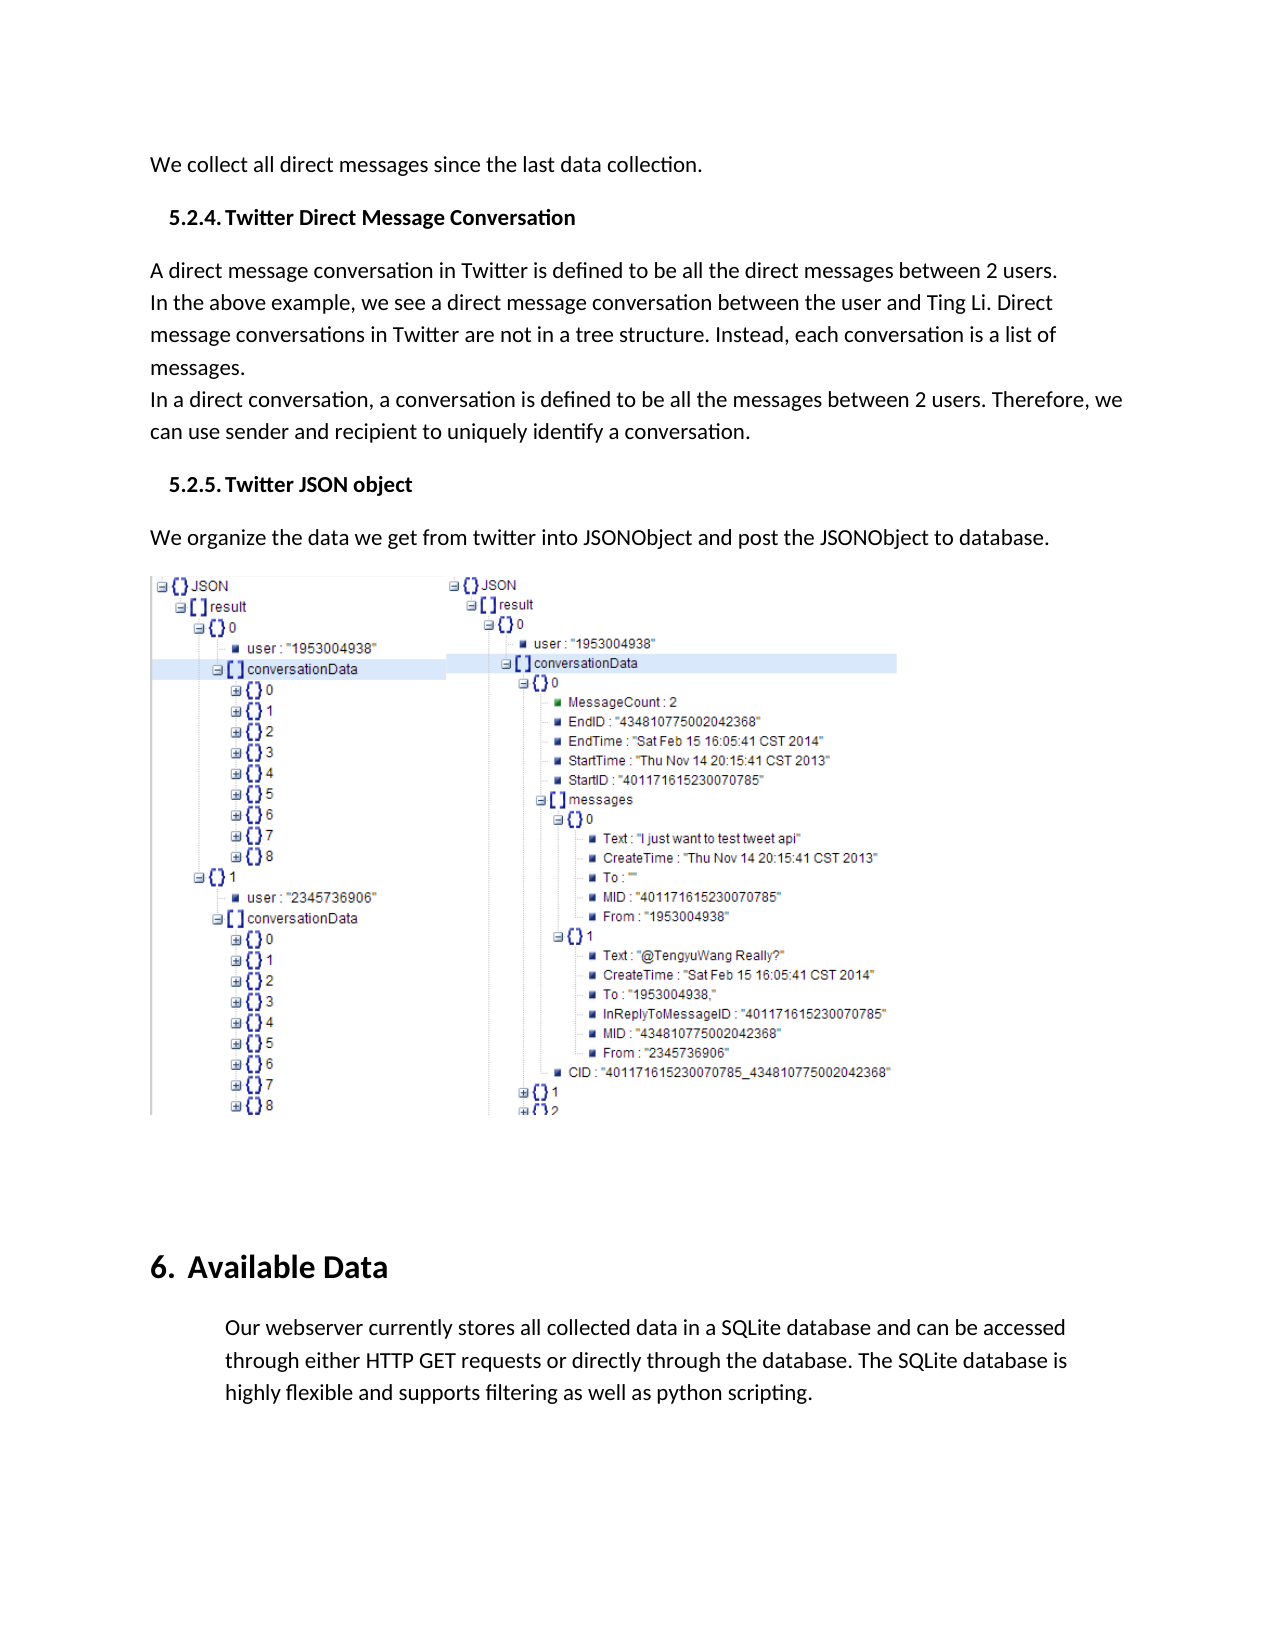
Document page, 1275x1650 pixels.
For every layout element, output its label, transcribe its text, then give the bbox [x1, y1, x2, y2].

subtitle Twitter Direct Message Conversation [169, 203, 1125, 231]
text We collect all direct messages since the last data collection. [150, 150, 1125, 178]
subtitle Twitter JSON object [169, 470, 1125, 498]
subtitle Available Data [150, 1246, 1125, 1287]
text A direct message conversation in Twitter is defined to be all the direct messages between 2 users. In the above example, we see a direct message conversation between the user and Ting Li. Direct message conversations in Twitter are not in a tree structure. Instead, each conversation is a list of messages. In a direct conversation, a conversation is defined to be all the messages between 2 users. Therefore, we can use sender and recipient to uniquely identify a conversation. [150, 256, 1125, 445]
text Our webserver currently stores all collected data in a SQLite database and can be accessed through either HTTP GET requests or directly through the database. The SQLite database is highly flexible and supports filtering as well as python scripting. [225, 1313, 1125, 1406]
picture [150, 576, 897, 1115]
text We organize the data we get from twitter into JSONObject and post the JSONObject to database. [150, 523, 1125, 551]
